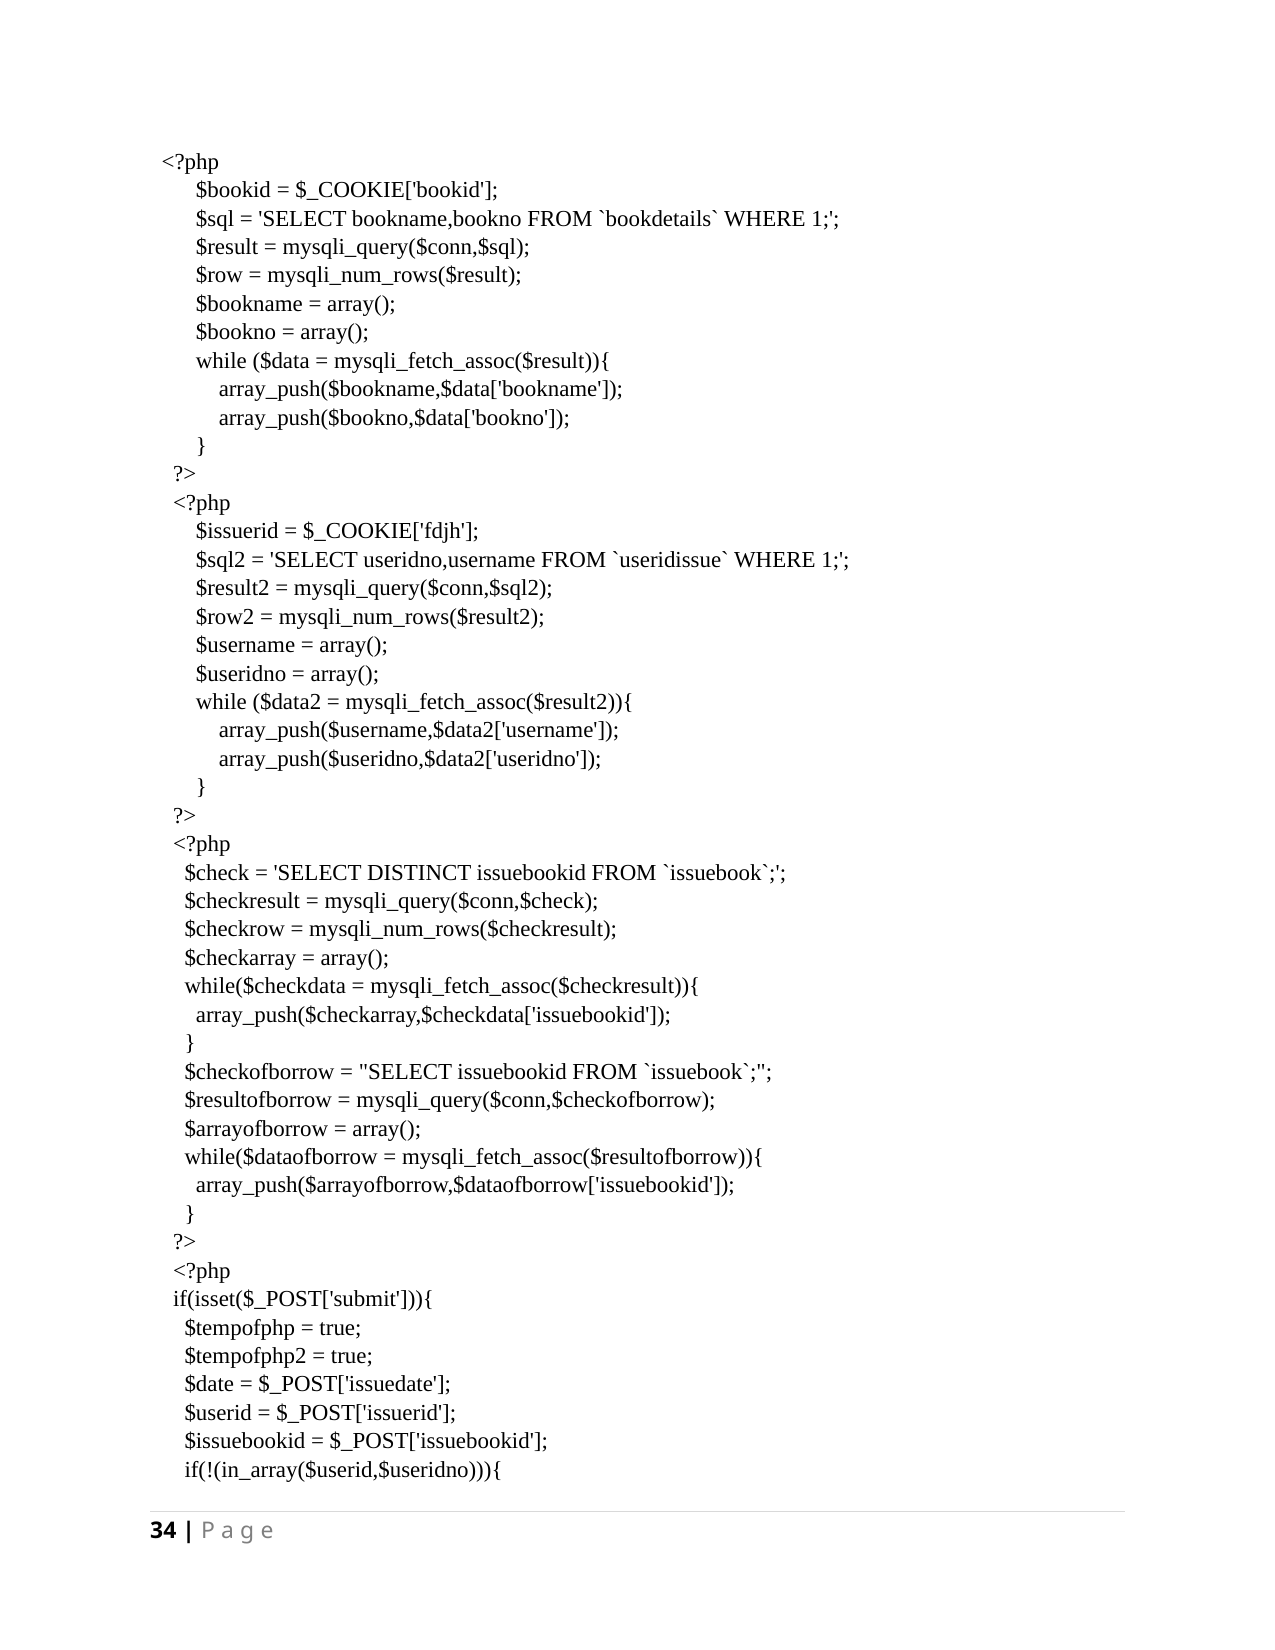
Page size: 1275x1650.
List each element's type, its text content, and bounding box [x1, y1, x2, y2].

text if(isset($_POST['submit'])){ [150, 1285, 1125, 1312]
text } [150, 773, 1125, 800]
text $username = array(); [150, 631, 1125, 657]
text if(!(in_array($userid,$useridno))){ [150, 1456, 1125, 1482]
text } [150, 1029, 1125, 1056]
text $sql = 'SELECT bookname,bookno FROM `bookdetails` WHERE 1;'; [150, 204, 1125, 231]
text $sql2 = 'SELECT useridno,username FROM `useridissue` WHERE 1;'; [150, 546, 1125, 572]
text array_push($bookname,$data['bookname']); [150, 375, 1125, 402]
text <?php [150, 489, 1125, 515]
text array_push($arrayofborrow,$dataofborrow['issuebookid']); [150, 1171, 1125, 1198]
text $checkrow = mysqli_num_rows($checkresult); [150, 916, 1125, 942]
text $arrayofborrow = array(); [150, 1114, 1125, 1141]
text $resultofborrow = mysqli_query($conn,$checkofborrow); [150, 1086, 1125, 1112]
text $date = $_POST['issuedate']; [150, 1371, 1125, 1397]
text while ($data = mysqli_fetch_assoc($result)){ [150, 347, 1125, 373]
text $checkofborrow = "SELECT issuebookid FROM `issuebook`;"; [150, 1058, 1125, 1084]
text array_push($bookno,$data['bookno']); [150, 404, 1125, 430]
text } [150, 432, 1125, 458]
text $bookno = array(); [150, 318, 1125, 345]
text array_push($username,$data2['username']); [150, 716, 1125, 743]
text $issuebookid = $_POST['issuebookid']; [150, 1427, 1125, 1454]
text while($checkdata = mysqli_fetch_assoc($checkresult)){ [150, 972, 1125, 999]
text $row2 = mysqli_num_rows($result2); [150, 603, 1125, 629]
text $useridno = array(); [150, 659, 1125, 686]
text ?> [150, 802, 1125, 828]
text while ($data2 = mysqli_fetch_assoc($result2)){ [150, 688, 1125, 714]
text } [150, 1200, 1125, 1226]
text $checkresult = mysqli_query($conn,$check); [150, 887, 1125, 913]
text $issuerid = $_COOKIE['fdjh']; [150, 517, 1125, 544]
text $tempofphp = true; [150, 1314, 1125, 1340]
text <?php [150, 148, 1125, 174]
text ?> [150, 1228, 1125, 1255]
text while($dataofborrow = mysqli_fetch_assoc($resultofborrow)){ [150, 1143, 1125, 1169]
text $result = mysqli_query($conn,$sql); [150, 233, 1125, 259]
text <?php [150, 830, 1125, 857]
text array_push($useridno,$data2['useridno']); [150, 745, 1125, 771]
text $tempofphp2 = true; [150, 1342, 1125, 1368]
text array_push($checkarray,$checkdata['issuebookid']); [150, 1001, 1125, 1027]
text $checkarray = array(); [150, 944, 1125, 970]
text $row = mysqli_num_rows($result); [150, 261, 1125, 288]
text $bookid = $_COOKIE['bookid']; [150, 176, 1125, 202]
text ?> [150, 461, 1125, 487]
text $userid = $_POST['issuerid']; [150, 1399, 1125, 1425]
text $check = 'SELECT DISTINCT issuebookid FROM `issuebook`;'; [150, 859, 1125, 885]
text $result2 = mysqli_query($conn,$sql2); [150, 574, 1125, 601]
text <?php [150, 1257, 1125, 1283]
text $bookname = array(); [150, 290, 1125, 316]
